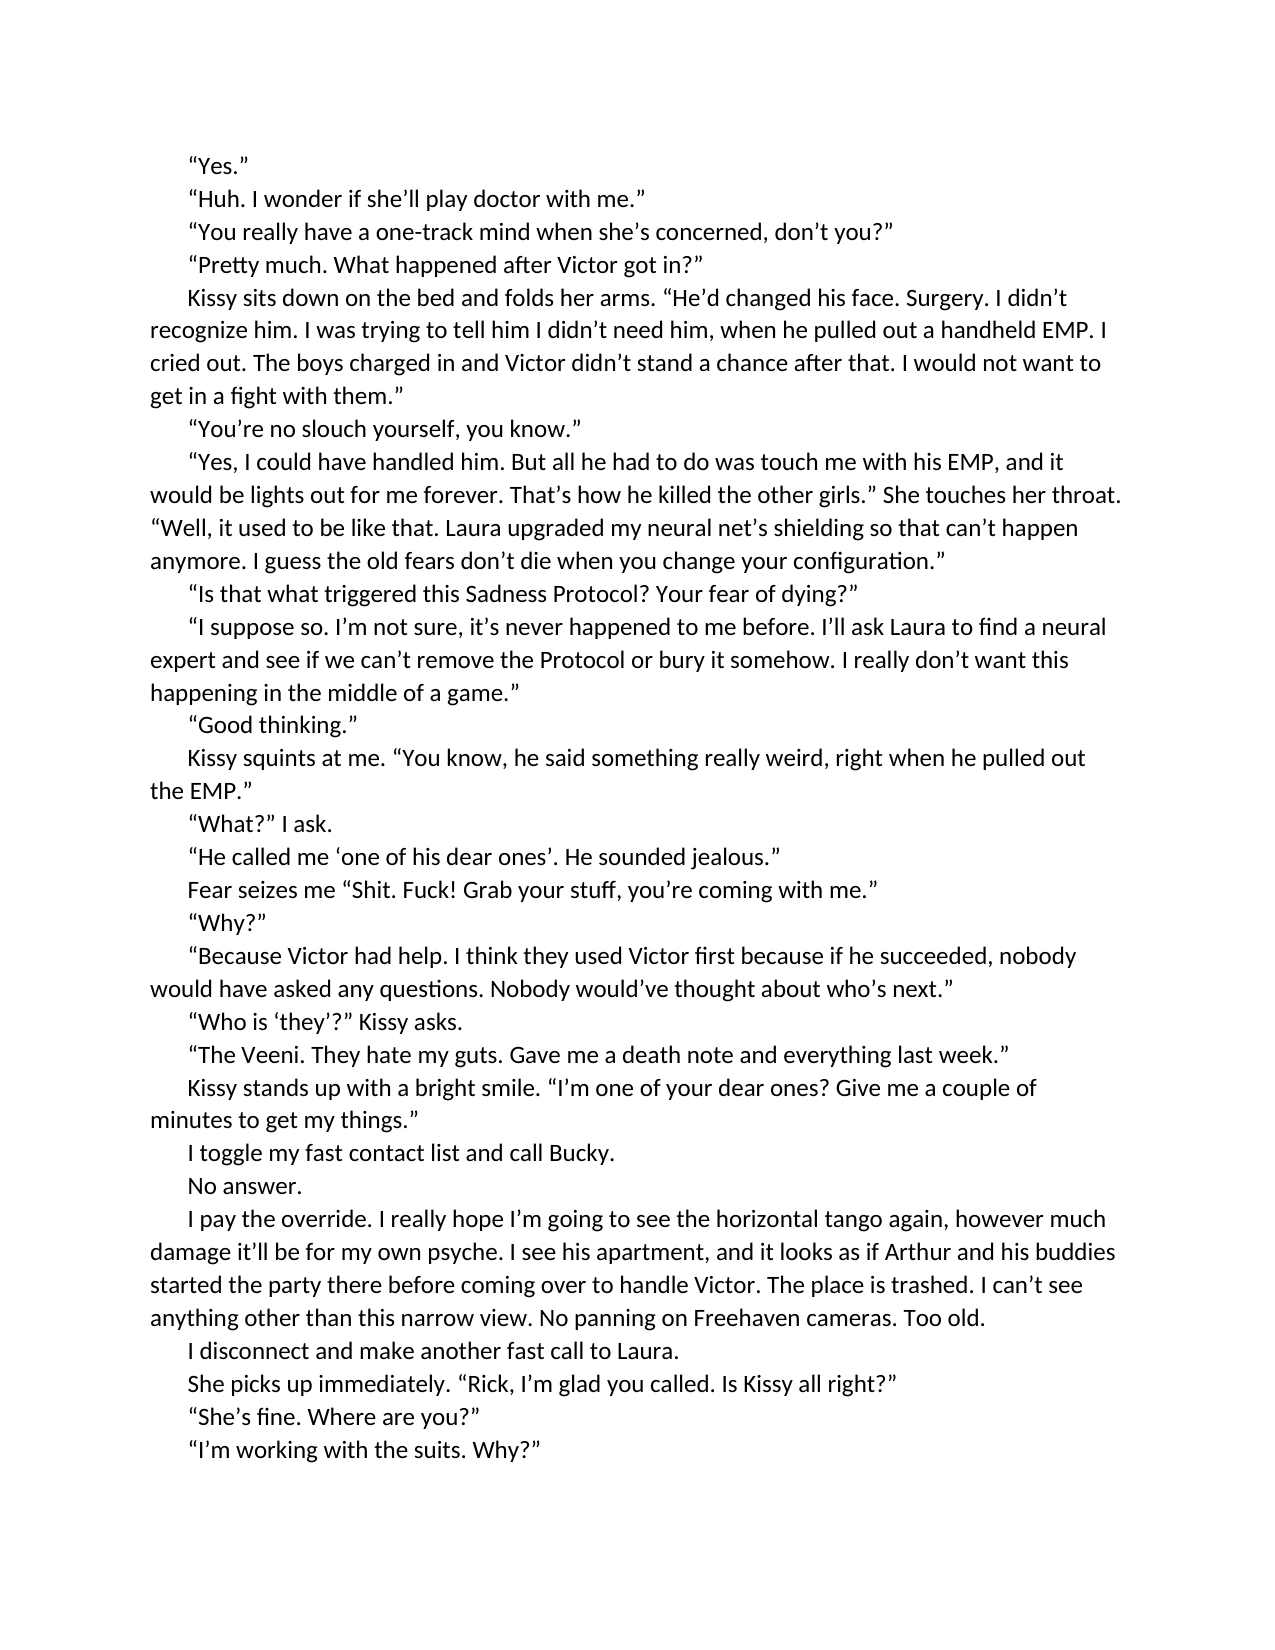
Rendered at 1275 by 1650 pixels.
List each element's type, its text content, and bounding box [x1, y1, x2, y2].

text Fear seizes me “Shit. Fuck! Grab your stuff, you’re coming with me.” [150, 874, 1125, 905]
text “What?” I ask. [150, 808, 1125, 839]
text “Yes.” [150, 150, 1125, 181]
text “Why?” [150, 907, 1125, 938]
text “I’m working with the suits. Why?” [150, 1434, 1125, 1464]
text “Yes, I could have handled him. But all he had to do was touch me with his EMP, and it would be lights out for me forever. That’s how he killed the other girls.” She touches her throat. “Well, it used to be like that. Laura upgraded my neural net’s shielding so that can’t happen anymore. I guess the old fears don’t die when you change your configuration.” [150, 446, 1125, 576]
text “I suppose so. I’m not sure, it’s never happened to me before. I’ll ask Laura to find a neural expert and see if we can’t remove the Protocol or bury it somehow. I really don’t want this happening in the middle of a game.” [150, 611, 1125, 707]
text “She’s fine. Where are you?” [150, 1401, 1125, 1431]
text “Is that what triggered this Sadness Protocol? Your fear of dying?” [150, 578, 1125, 608]
text I disconnect and make another fast call to Laura. [150, 1335, 1125, 1366]
text “Who is ‘they’?” Kissy asks. [150, 1006, 1125, 1036]
text I pay the override. I really hope I’m going to see the horizontal tango again, however much damage it’ll be for my own psyche. I see his apartment, and it looks as if Arthur and his buddies started the party there before coming over to handle Victor. The place is trashed. I can’t see anything other than this narrow view. No panning on Freehaven cameras. Too old. [150, 1203, 1125, 1333]
text She picks up immediately. “Rick, I’m glad you called. Is Kissy all right?” [150, 1368, 1125, 1398]
text I toggle my fast contact list and call Bucky. [150, 1137, 1125, 1168]
text “You really have a one-track mind when she’s concerned, don’t you?” [150, 216, 1125, 246]
text “Huh. I wonder if she’ll play doctor with me.” [150, 183, 1125, 213]
text “Pretty much. What happened after Victor got in?” [150, 249, 1125, 279]
text Kissy squints at me. “You know, he said something really weird, right when he pulled out the EMP.” [150, 742, 1125, 806]
text “He called me ‘one of his dear ones’. He sounded jealous.” [150, 841, 1125, 872]
text “You’re no slouch yourself, you know.” [150, 413, 1125, 444]
text “The Veeni. They hate my guts. Gave me a death note and everything last week.” [150, 1039, 1125, 1069]
text Kissy stands up with a bright smile. “I’m one of your dear ones? Give me a couple of minutes to get my things.” [150, 1072, 1125, 1135]
text Kissy sits down on the bed and folds her arms. “He’d changed his face. Surgery. I didn’t recognize him. I was trying to tell him I didn’t need him, when he pulled out a handheld EMP. I cried out. The boys charged in and Victor didn’t stand a chance after that. I would not want to get in a fight with them.” [150, 282, 1125, 411]
text “Good thinking.” [150, 709, 1125, 740]
text No answer. [150, 1170, 1125, 1201]
text “Because Victor had help. I think they used Victor first because if he succeeded, nobody would have asked any questions. Nobody would’ve thought about who’s next.” [150, 940, 1125, 1003]
